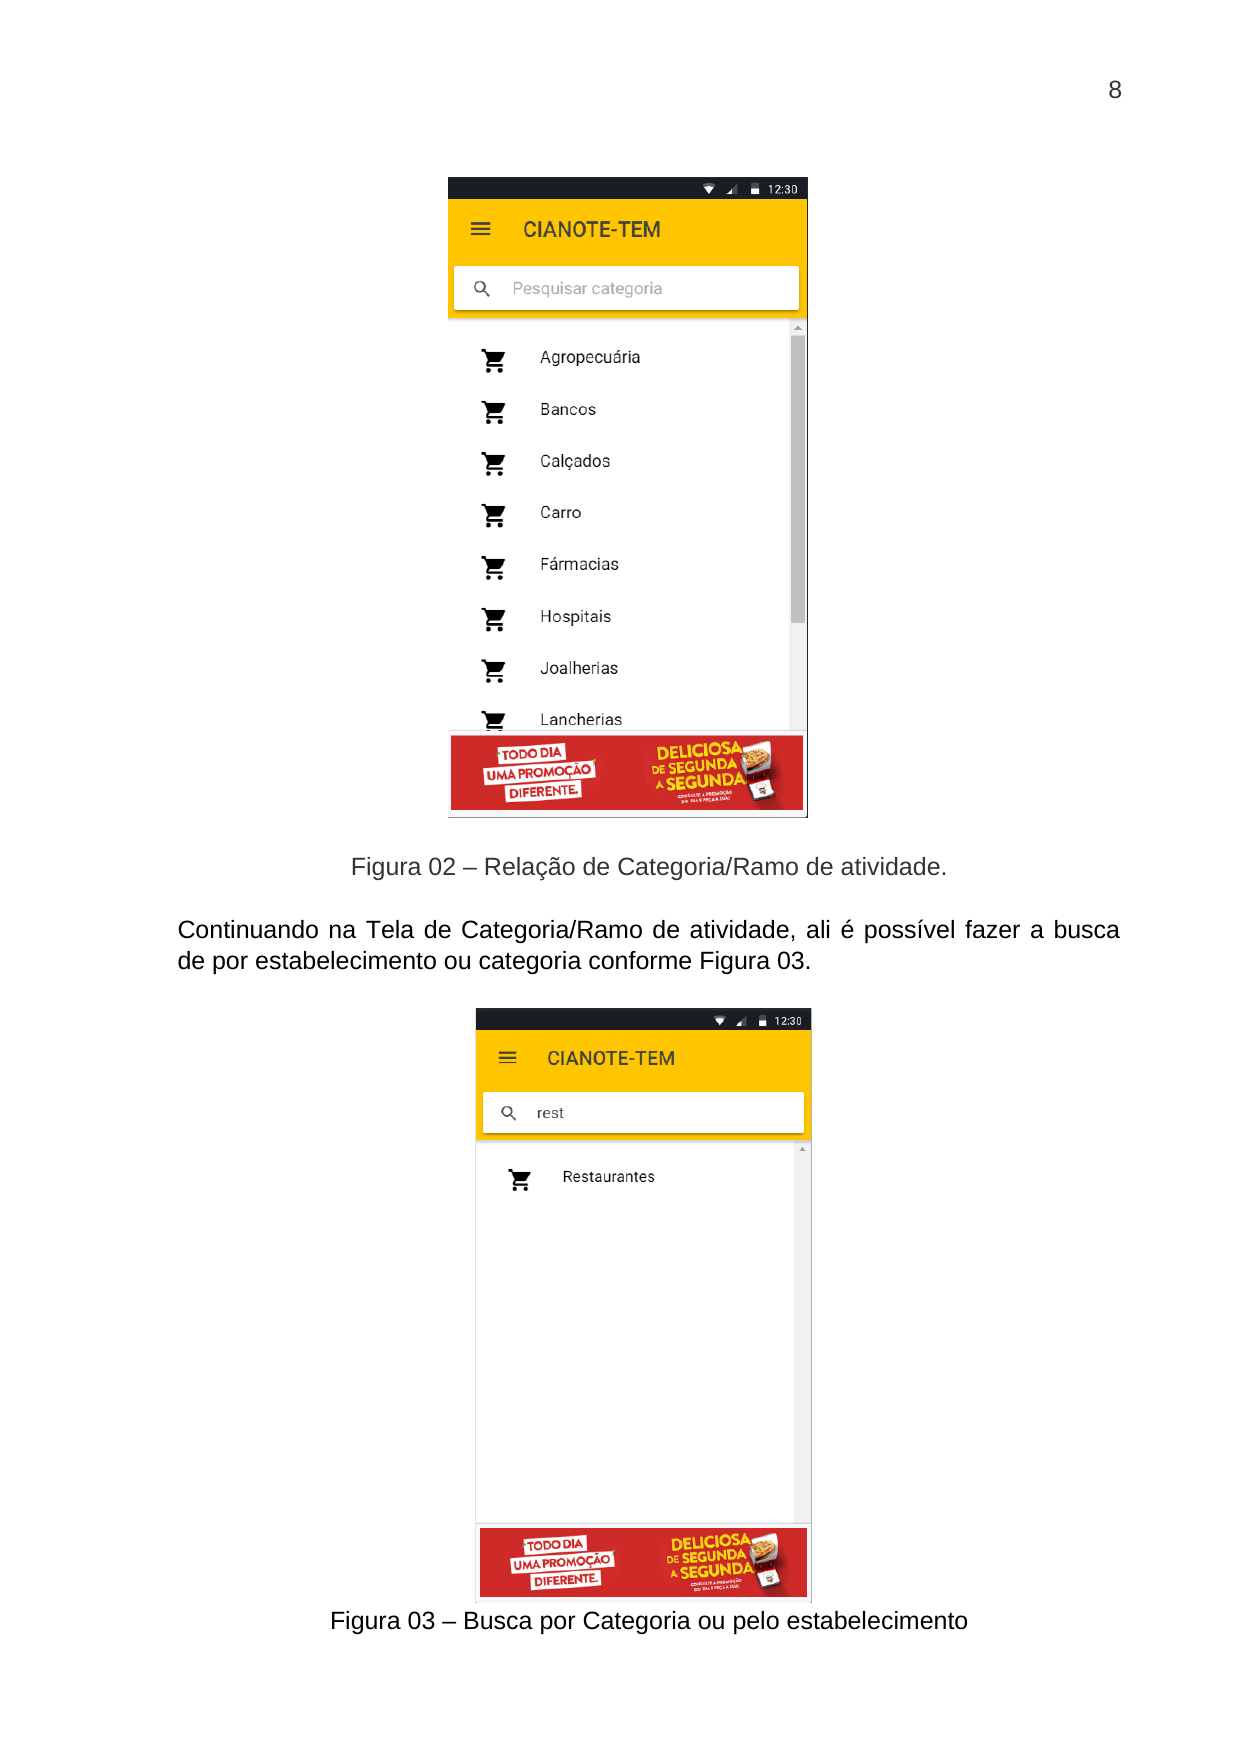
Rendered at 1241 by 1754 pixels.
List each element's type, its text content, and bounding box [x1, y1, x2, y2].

text Continuando na Tela de Categoria/Ramo de atividade, ali é possível fazer a busca de por estabelecimento ou categoria conforme Figura 03. [177, 915, 1122, 974]
text Figura 03 – Busca por Categoria ou pelo estabelecimento [177, 1606, 1122, 1634]
picture [448, 177, 808, 818]
text Figura 02 – Relação de Categoria/Ramo de atividade. [177, 852, 1122, 881]
picture [475, 1008, 812, 1603]
